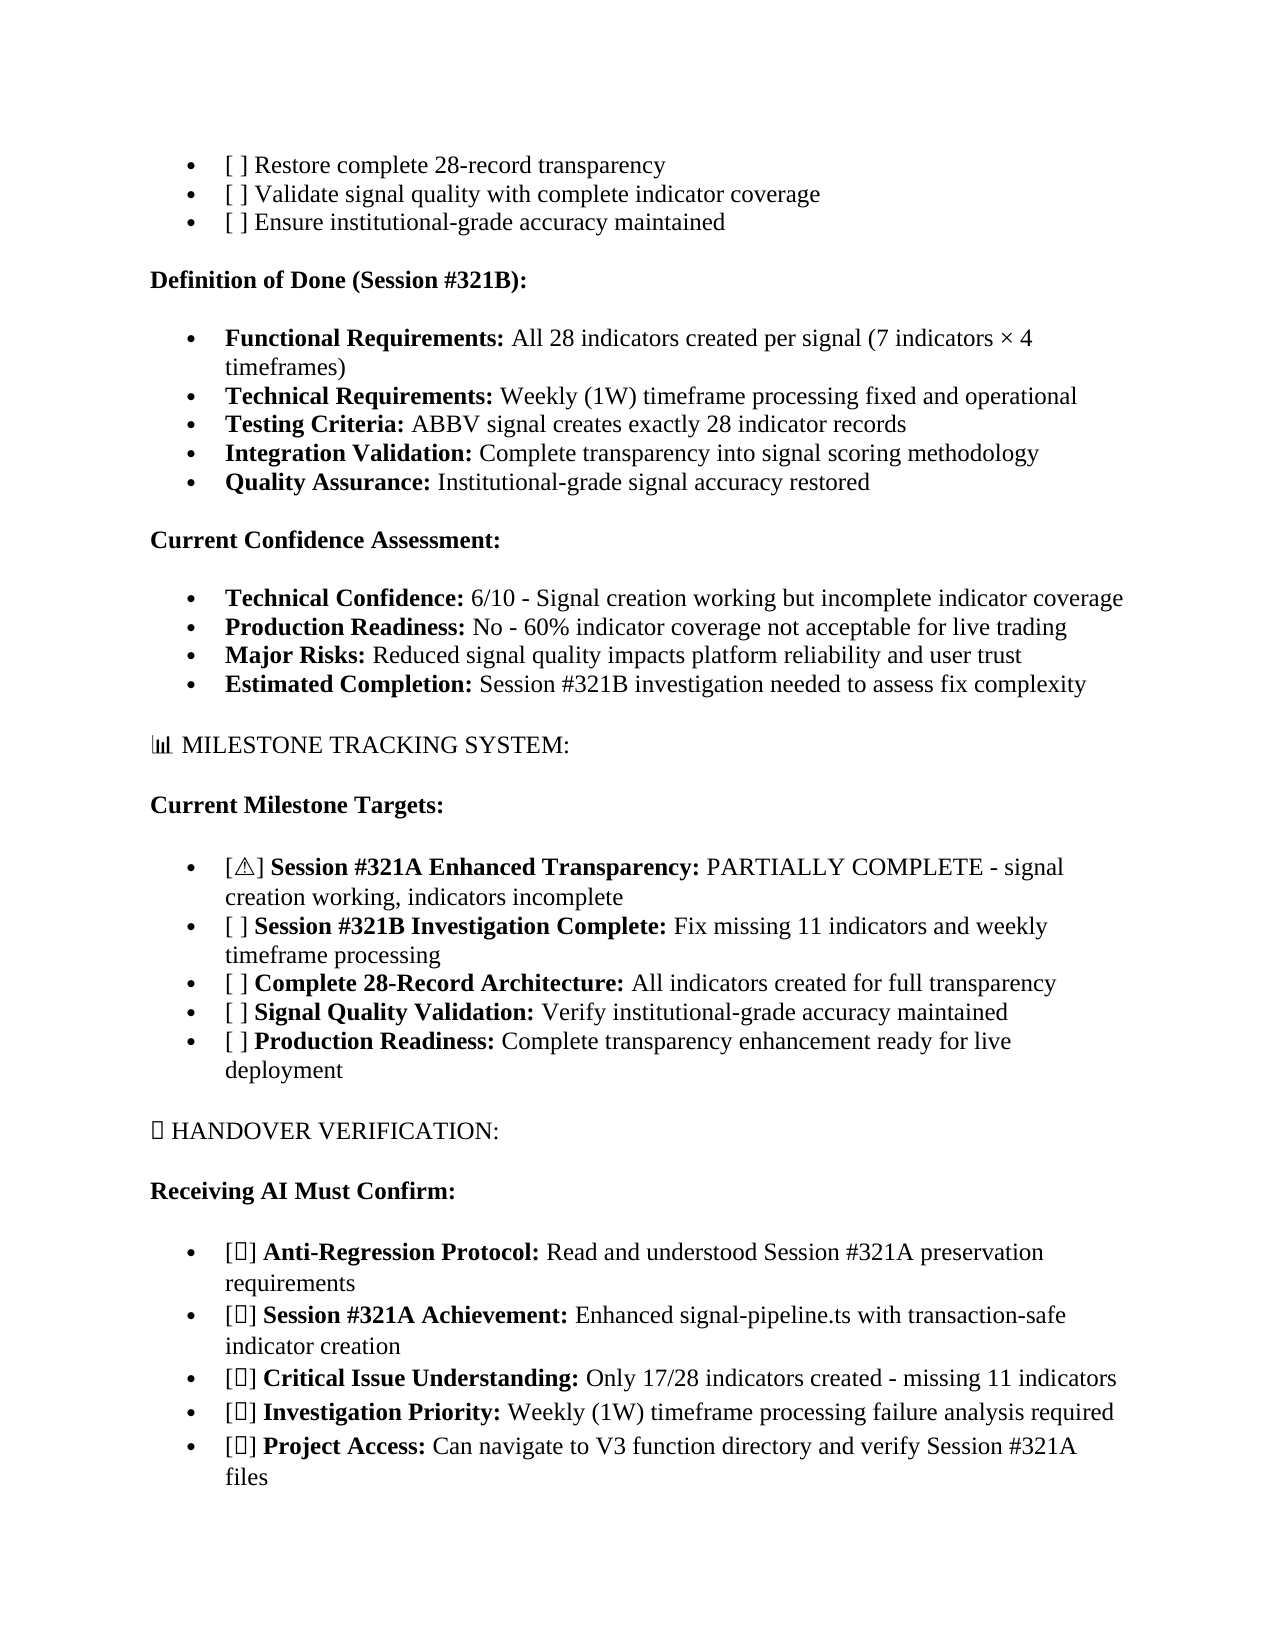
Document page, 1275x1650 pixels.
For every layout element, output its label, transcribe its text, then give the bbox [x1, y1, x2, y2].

list Testing Criteria: ABBV signal creates exactly 28 indicator records [187, 409, 1125, 438]
list [ ] Validate signal quality with complete indicator coverage [187, 179, 1125, 207]
list Major Risks: Reduced signal quality impacts platform reliability and user trust [187, 640, 1125, 669]
list [✅] Session #321A Achievement: Enhanced signal-pipeline.ts with transaction-safe indicator creation [187, 1297, 1125, 1359]
text Receiving AI Must Confirm: [150, 1176, 1125, 1205]
list Production Readiness: No - 60% indicator coverage not acceptable for live trading [187, 612, 1125, 640]
text 📊 MILESTONE TRACKING SYSTEM: [150, 727, 1125, 761]
list [ ] Restore complete 28-record transparency [187, 150, 1125, 179]
list [✅] Investigation Priority: Weekly (1W) timeframe processing failure analysis required [187, 1393, 1125, 1428]
list [ ] Production Readiness: Complete transparency enhancement ready for live deployment [187, 1026, 1125, 1083]
list [ ] Session #321B Investigation Complete: Fix missing 11 indicators and weekly timeframe processing [187, 911, 1125, 968]
list [⚠️] Session #321A Enhanced Transparency: PARTIALLY COMPLETE - signal creation working, indicators incomplete [187, 848, 1125, 911]
list [ ] Signal Quality Validation: Verify institutional-grade accuracy maintained [187, 997, 1125, 1026]
text Definition of Done (Session #321B): [150, 265, 1125, 294]
list Technical Confidence: 6/10 - Signal creation working but incomplete indicator coverage [187, 583, 1125, 612]
list Estimated Completion: Session #321B investigation needed to assess fix complexity [187, 669, 1125, 698]
list [✅] Anti-Regression Protocol: Read and understood Session #321A preservation requirements [187, 1234, 1125, 1297]
list [✅] Project Access: Can navigate to V3 function directory and verify Session #321A files [187, 1428, 1125, 1490]
list Technical Requirements: Weekly (1W) timeframe processing fixed and operational [187, 381, 1125, 409]
list Functional Requirements: All 28 indicators created per signal (7 indicators × 4 timeframes) [187, 323, 1125, 381]
text Current Milestone Targets: [150, 790, 1125, 819]
list Integration Validation: Complete transparency into signal scoring methodology [187, 438, 1125, 467]
list Quality Assurance: Institutional-grade signal accuracy restored [187, 467, 1125, 496]
list [✅] Critical Issue Understanding: Only 17/28 indicators created - missing 11 indicators [187, 1359, 1125, 1393]
list [ ] Complete 28-Record Architecture: All indicators created for full transparency [187, 968, 1125, 997]
text 🔄 HANDOVER VERIFICATION: [150, 1113, 1125, 1147]
list [ ] Ensure institutional-grade accuracy maintained [187, 207, 1125, 236]
text Current Confidence Assessment: [150, 525, 1125, 554]
